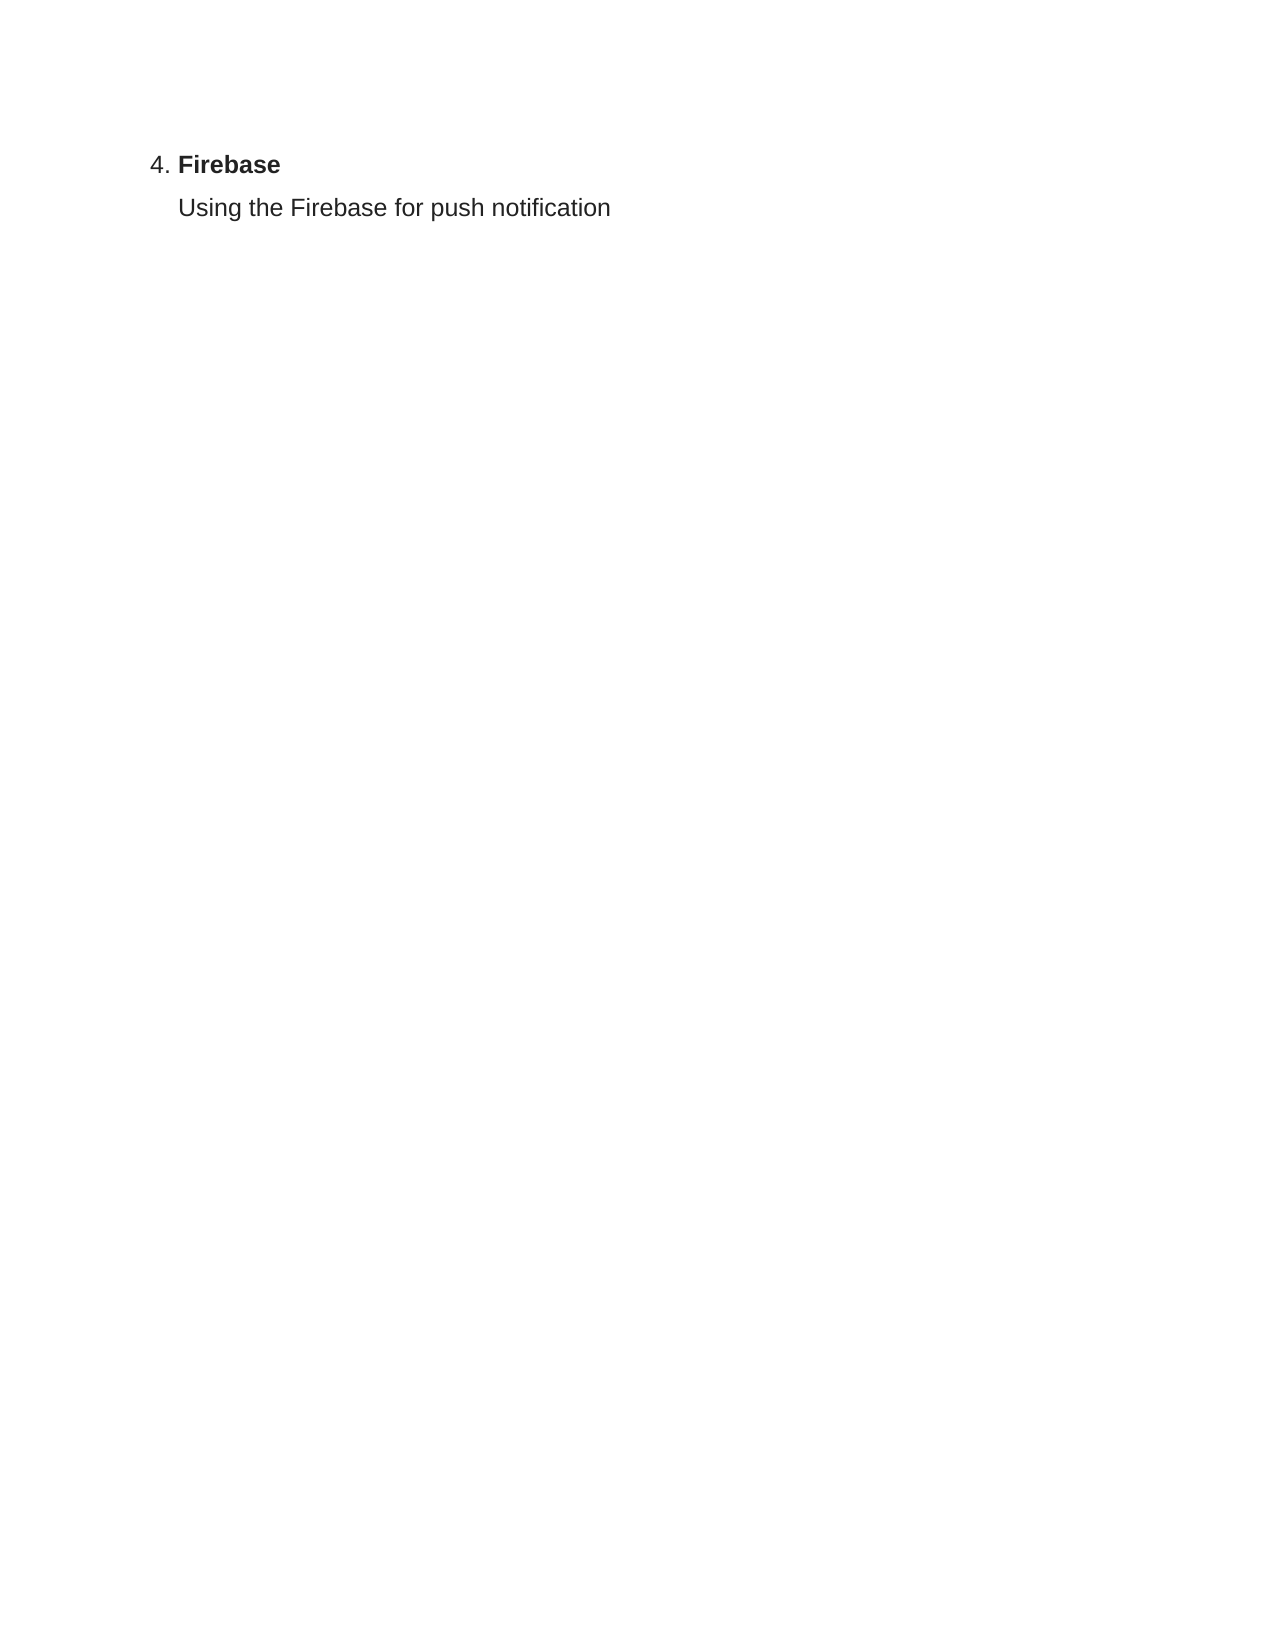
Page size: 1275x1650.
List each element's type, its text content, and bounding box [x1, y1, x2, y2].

text 4. Firebase [150, 150, 1125, 179]
text Using the Firebase for push notification [150, 193, 1125, 222]
